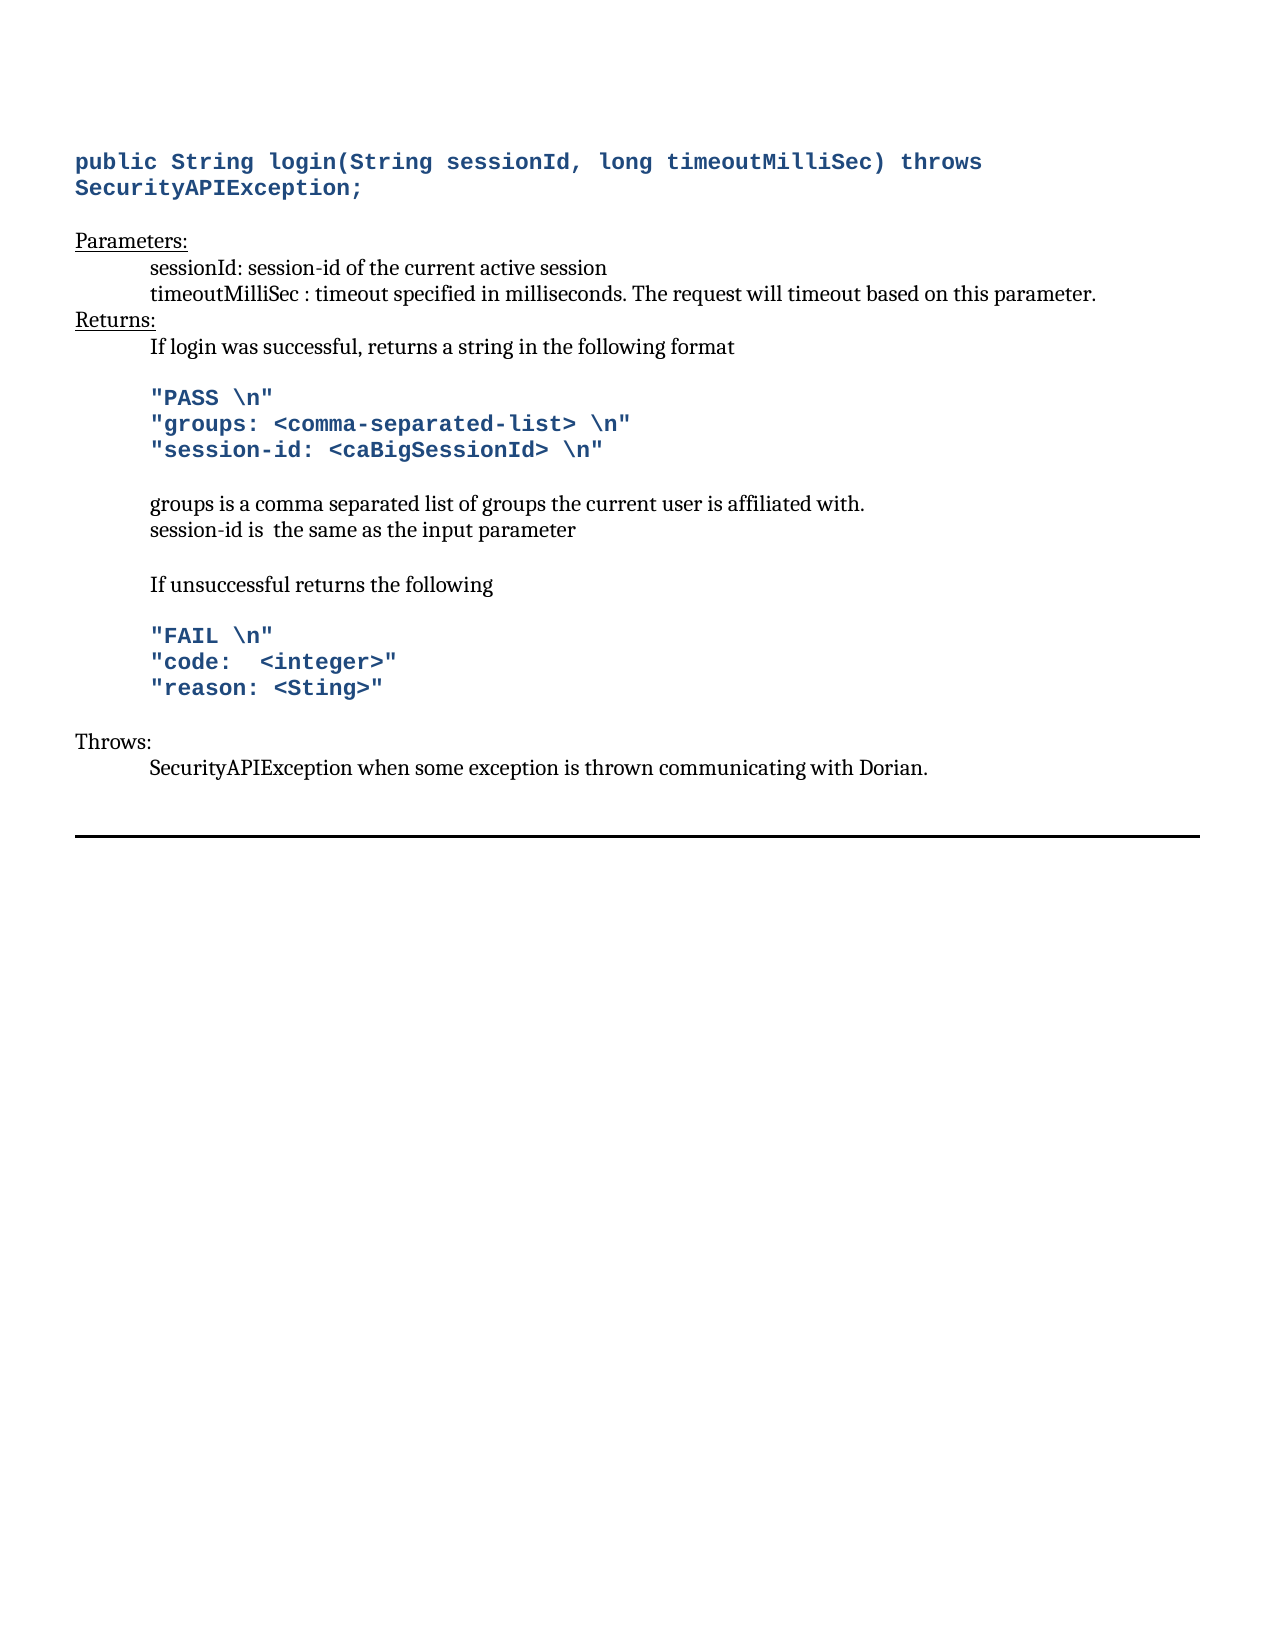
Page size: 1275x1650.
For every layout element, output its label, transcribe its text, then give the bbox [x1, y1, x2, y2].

text Parameters: [75, 228, 1200, 254]
text sessionId: session-id of the current active session [75, 254, 1200, 281]
text If login was successful, returns a string in the following format [75, 334, 1200, 360]
text Throws: [75, 728, 1200, 755]
text "code: <integer>" [150, 651, 1200, 677]
text "session-id: <caBigSessionId> \n" [150, 438, 1200, 464]
text If unsuccessful returns the following [75, 572, 1200, 598]
text "PASS \n" [150, 386, 1200, 412]
text groups is a comma separated list of groups the current user is affiliated with. [75, 491, 1200, 517]
text Returns: [75, 307, 1200, 334]
text SecurityAPIException when some exception is thrown communicating with Dorian. [75, 755, 1200, 781]
text "FAIL \n" [150, 625, 1200, 651]
text session-id is the same as the input parameter [75, 517, 1200, 543]
text "groups: <comma-separated-list> \n" [150, 412, 1200, 438]
text "reason: <Sting>" [150, 677, 1200, 702]
text public String login(String sessionId, long timeoutMilliSec) throws SecurityAPIException; [75, 150, 1200, 202]
text timeoutMilliSec : timeout specified in milliseconds. The request will timeout based on this parameter. [75, 281, 1200, 307]
